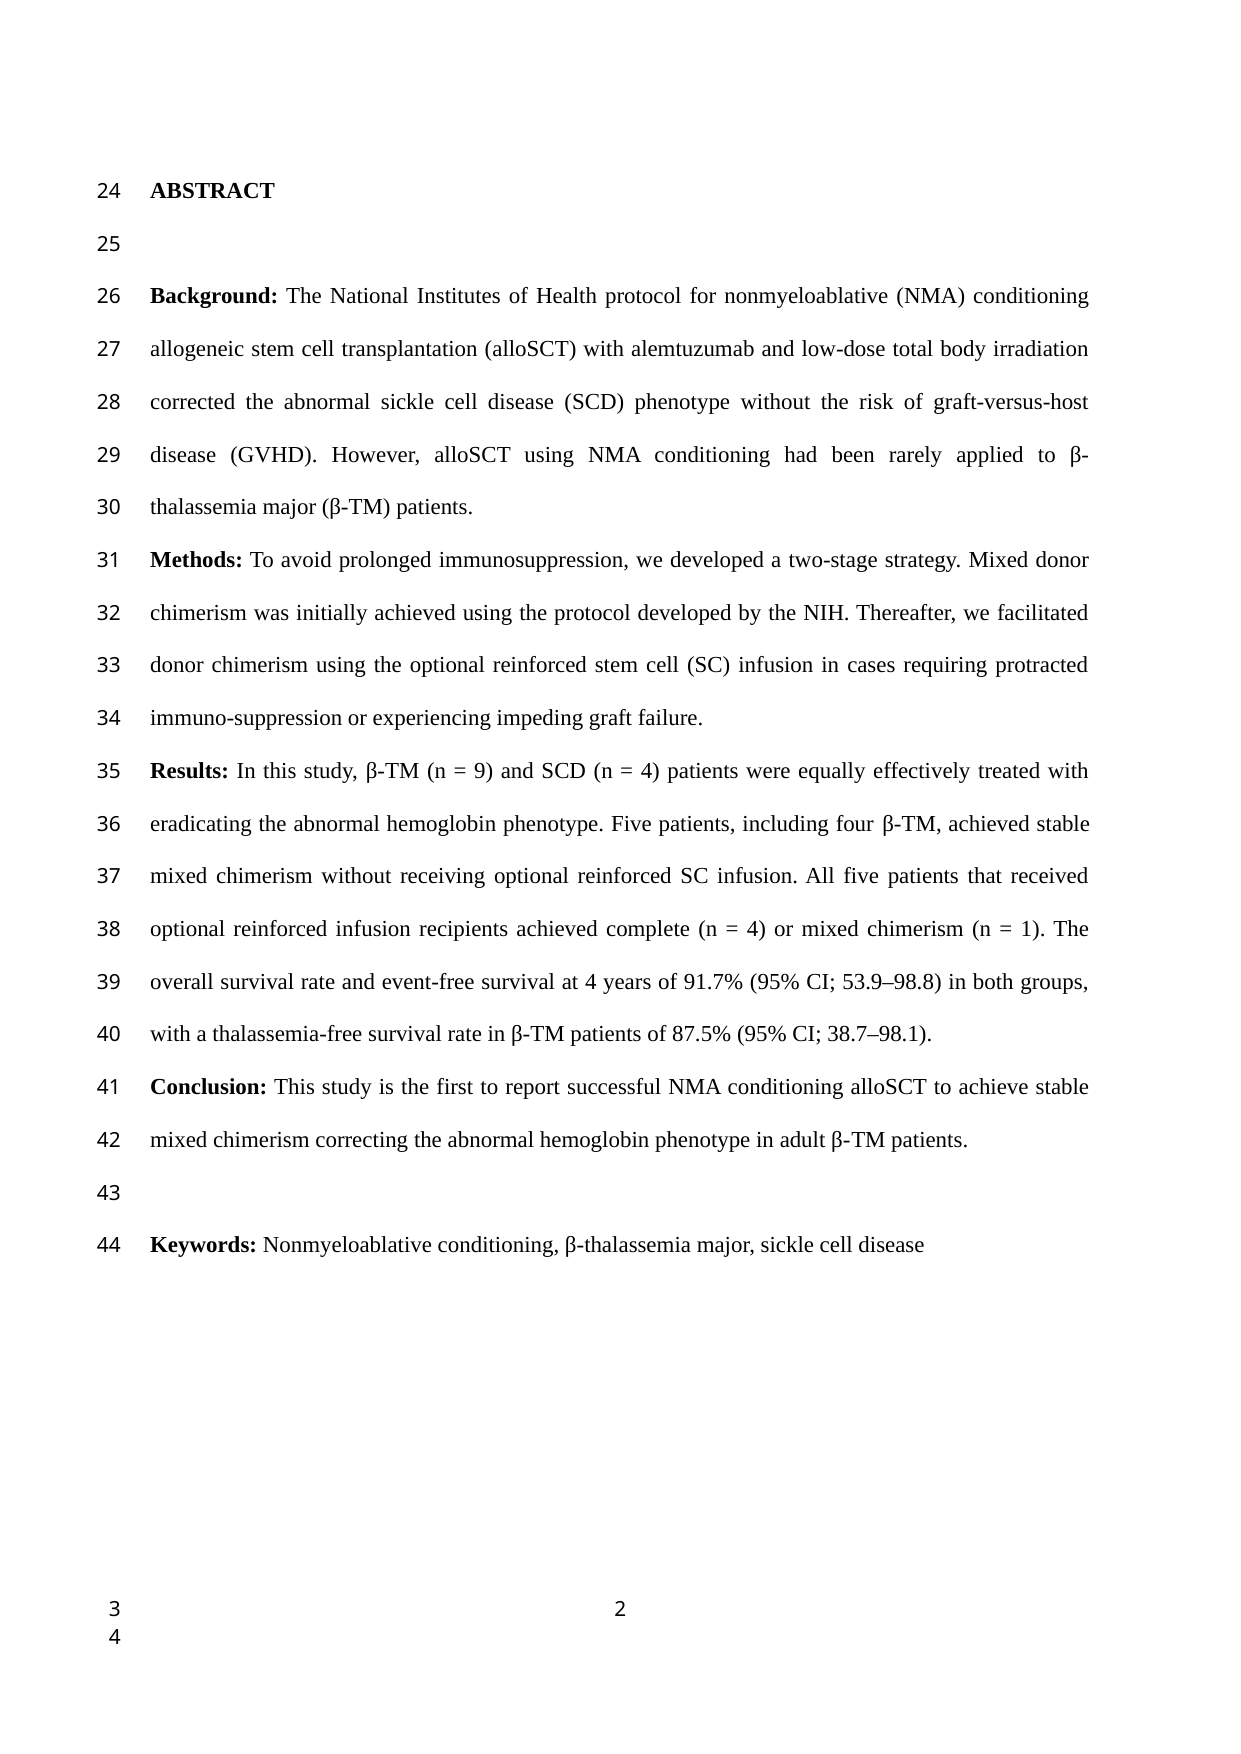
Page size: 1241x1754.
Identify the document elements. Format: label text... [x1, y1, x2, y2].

text Results: In this study, β-TM (n = 9) and SCD (n = 4) patients were equally effectively treated with eradicating the abnormal hemoglobin phenotype. Five patients, including four β-TM, achieved stable mixed chimerism without receiving optional reinforced SC infusion. All five patients that received optional reinforced infusion recipients achieved complete (n = 4) or mixed chimerism (n = 1). The overall survival rate and event-free survival at 4 years of 91.7% (95% CI; 53.9–98.8) in both groups, with a thalassemia-free survival rate in β-TM patients of 87.5% (95% CI; 38.7–98.1). [150, 757, 1090, 1047]
text Keywords: Nonmyeloablative conditioning, β-thalassemia major, sickle cell disease [150, 1231, 1090, 1258]
text Background: The National Institutes of Health protocol for nonmyeloablative (NMA) conditioning allogeneic stem cell transplantation (alloSCT) with alemtuzumab and low-dose total body irradiation corrected the abnormal sickle cell disease (SCD) phenotype without the risk of graft-versus-host disease (GVHD). However, alloSCT using NMA conditioning had been rarely applied to β-thalassemia major (β-TM) patients. [150, 283, 1090, 520]
text Methods: To avoid prolonged immunosuppression, we developed a two-stage strategy. Mixed donor chimerism was initially achieved using the protocol developed by the NIH. Thereafter, we facilitated donor chimerism using the optional reinforced stem cell (SC) infusion in cases requiring protracted immuno-suppression or experiencing impeding graft failure. [150, 546, 1090, 731]
text ABSTRACT [150, 177, 1090, 203]
text Conclusion: This study is the first to report successful NMA conditioning alloSCT to achieve stable mixed chimerism correcting the abnormal hemoglobin phenotype in adult β-TM patients. [150, 1073, 1090, 1152]
